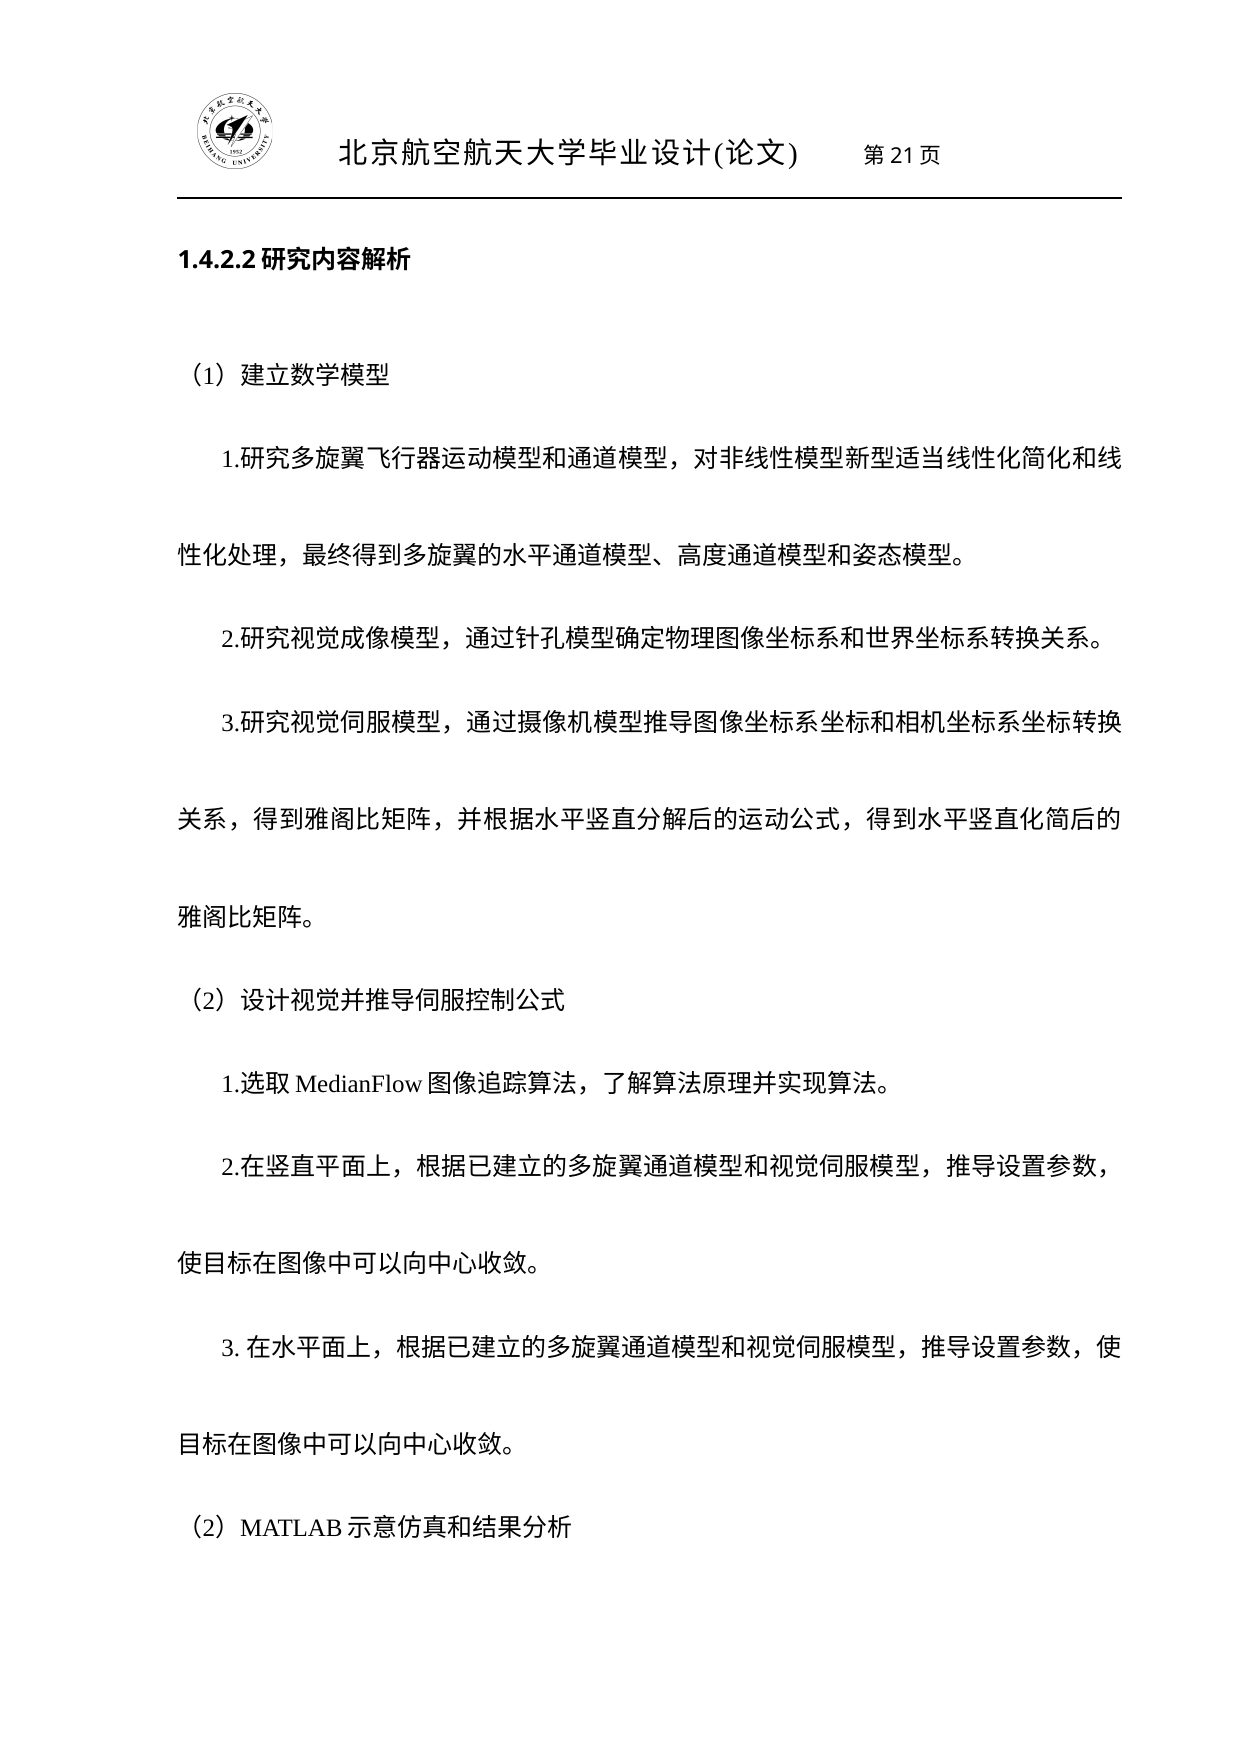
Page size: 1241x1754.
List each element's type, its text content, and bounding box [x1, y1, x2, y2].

picture [197, 93, 273, 169]
text 3. 在水平面上，根据已建立的多旋翼通道模型和视觉伺服模型，推导设置参数，使目标在图像中可以向中心收敛。 [177, 1313, 1122, 1475]
text （1）建立数学模型 [177, 341, 1122, 406]
text 1.研究多旋翼飞行器运动模型和通道模型，对非线性模型新型适当线性化简化和线性化处理，最终得到多旋翼的水平通道模型、高度通道模型和姿态模型。 [177, 424, 1122, 586]
text （2）MATLAB示意仿真和结果分析 [177, 1493, 1122, 1558]
subtitle 1.4.2.2研究内容解析 [177, 225, 1122, 290]
text （2）设计视觉并推导伺服控制公式 [177, 966, 1122, 1031]
text 2.在竖直平面上，根据已建立的多旋翼通道模型和视觉伺服模型，推导设置参数，使目标在图像中可以向中心收敛。 [177, 1132, 1122, 1294]
text 1.选取MedianFlow图像追踪算法，了解算法原理并实现算法。 [177, 1049, 1122, 1114]
text 3.研究视觉伺服模型，通过摄像机模型推导图像坐标系坐标和相机坐标系坐标转换关系，得到雅阁比矩阵，并根据水平竖直分解后的运动公式，得到水平竖直化简后的雅阁比矩阵。 [177, 688, 1122, 948]
text 2.研究视觉成像模型，通过针孔模型确定物理图像坐标系和世界坐标系转换关系。 [177, 604, 1122, 669]
